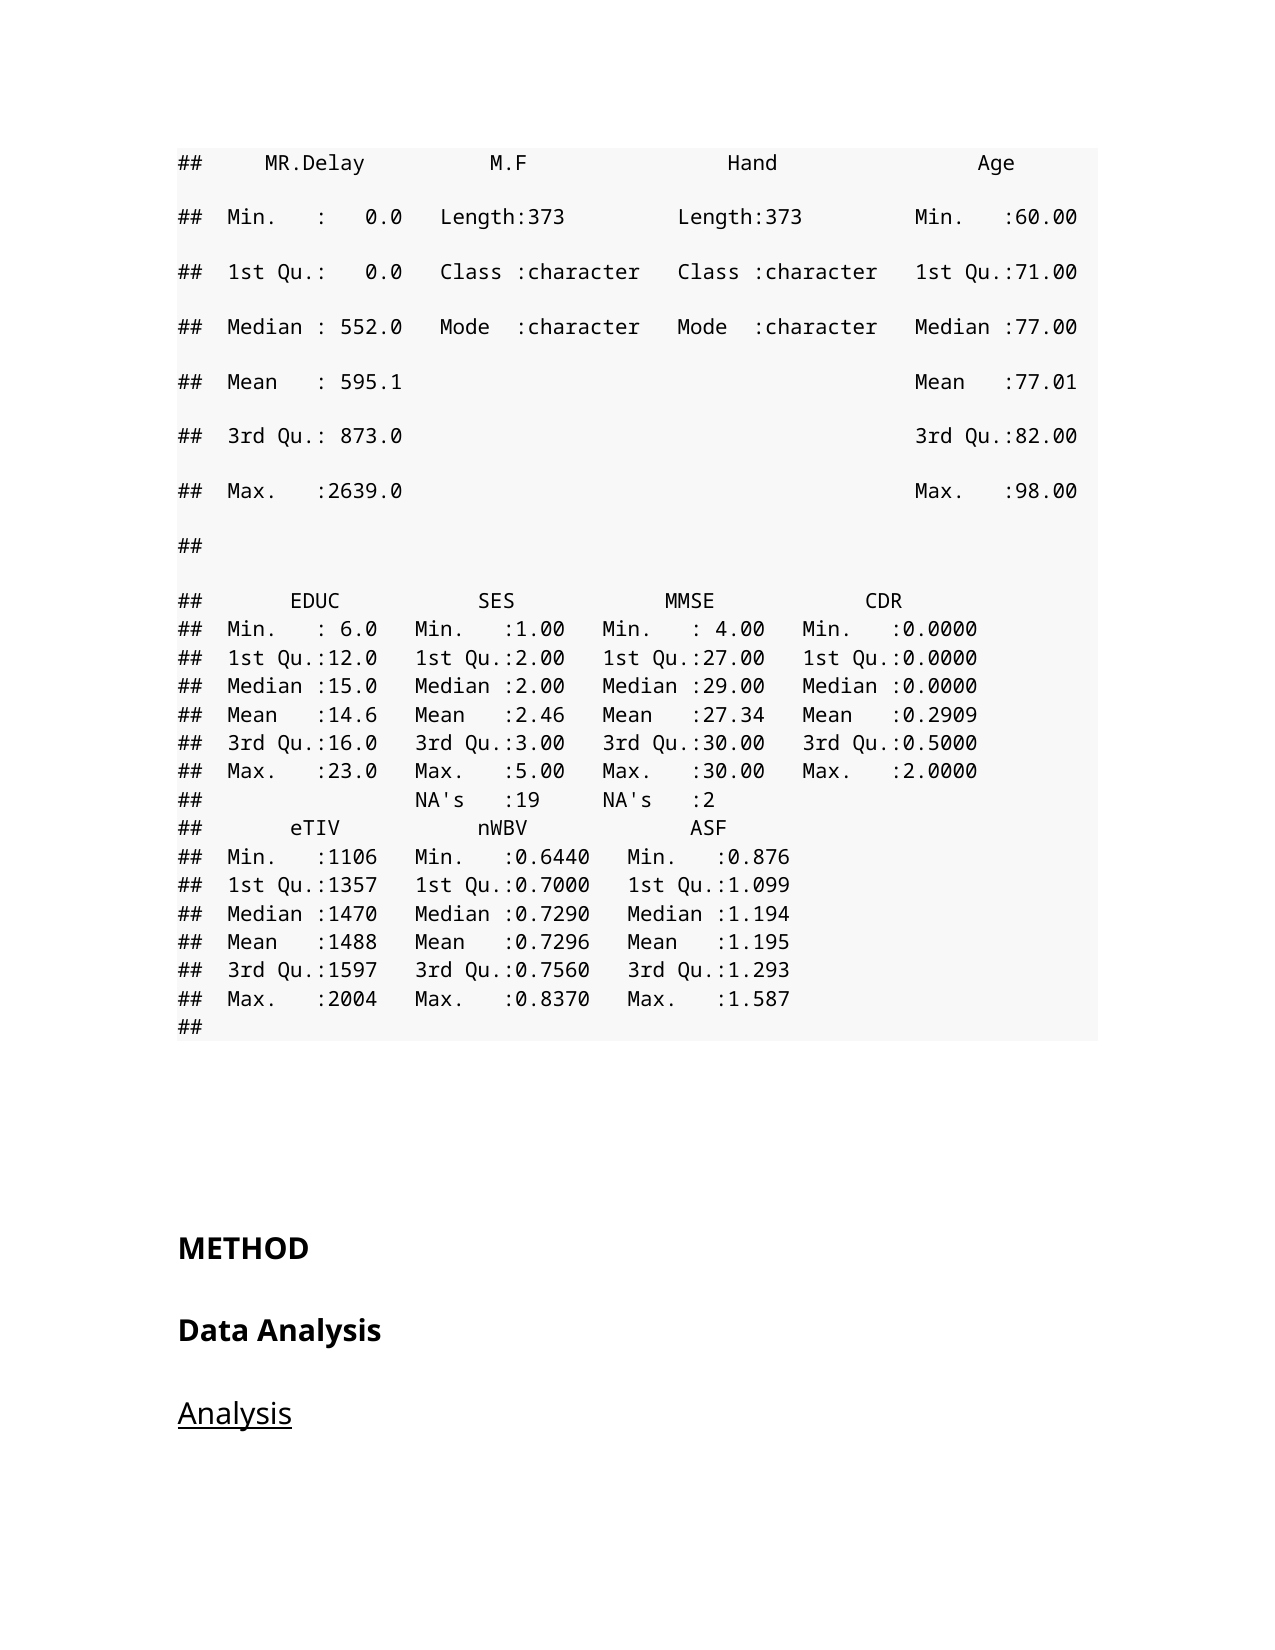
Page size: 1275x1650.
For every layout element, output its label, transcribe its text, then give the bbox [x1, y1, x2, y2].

text Analysis [177, 1392, 1098, 1433]
text METHOD [177, 1227, 1098, 1268]
text Data Analysis [177, 1309, 1098, 1350]
